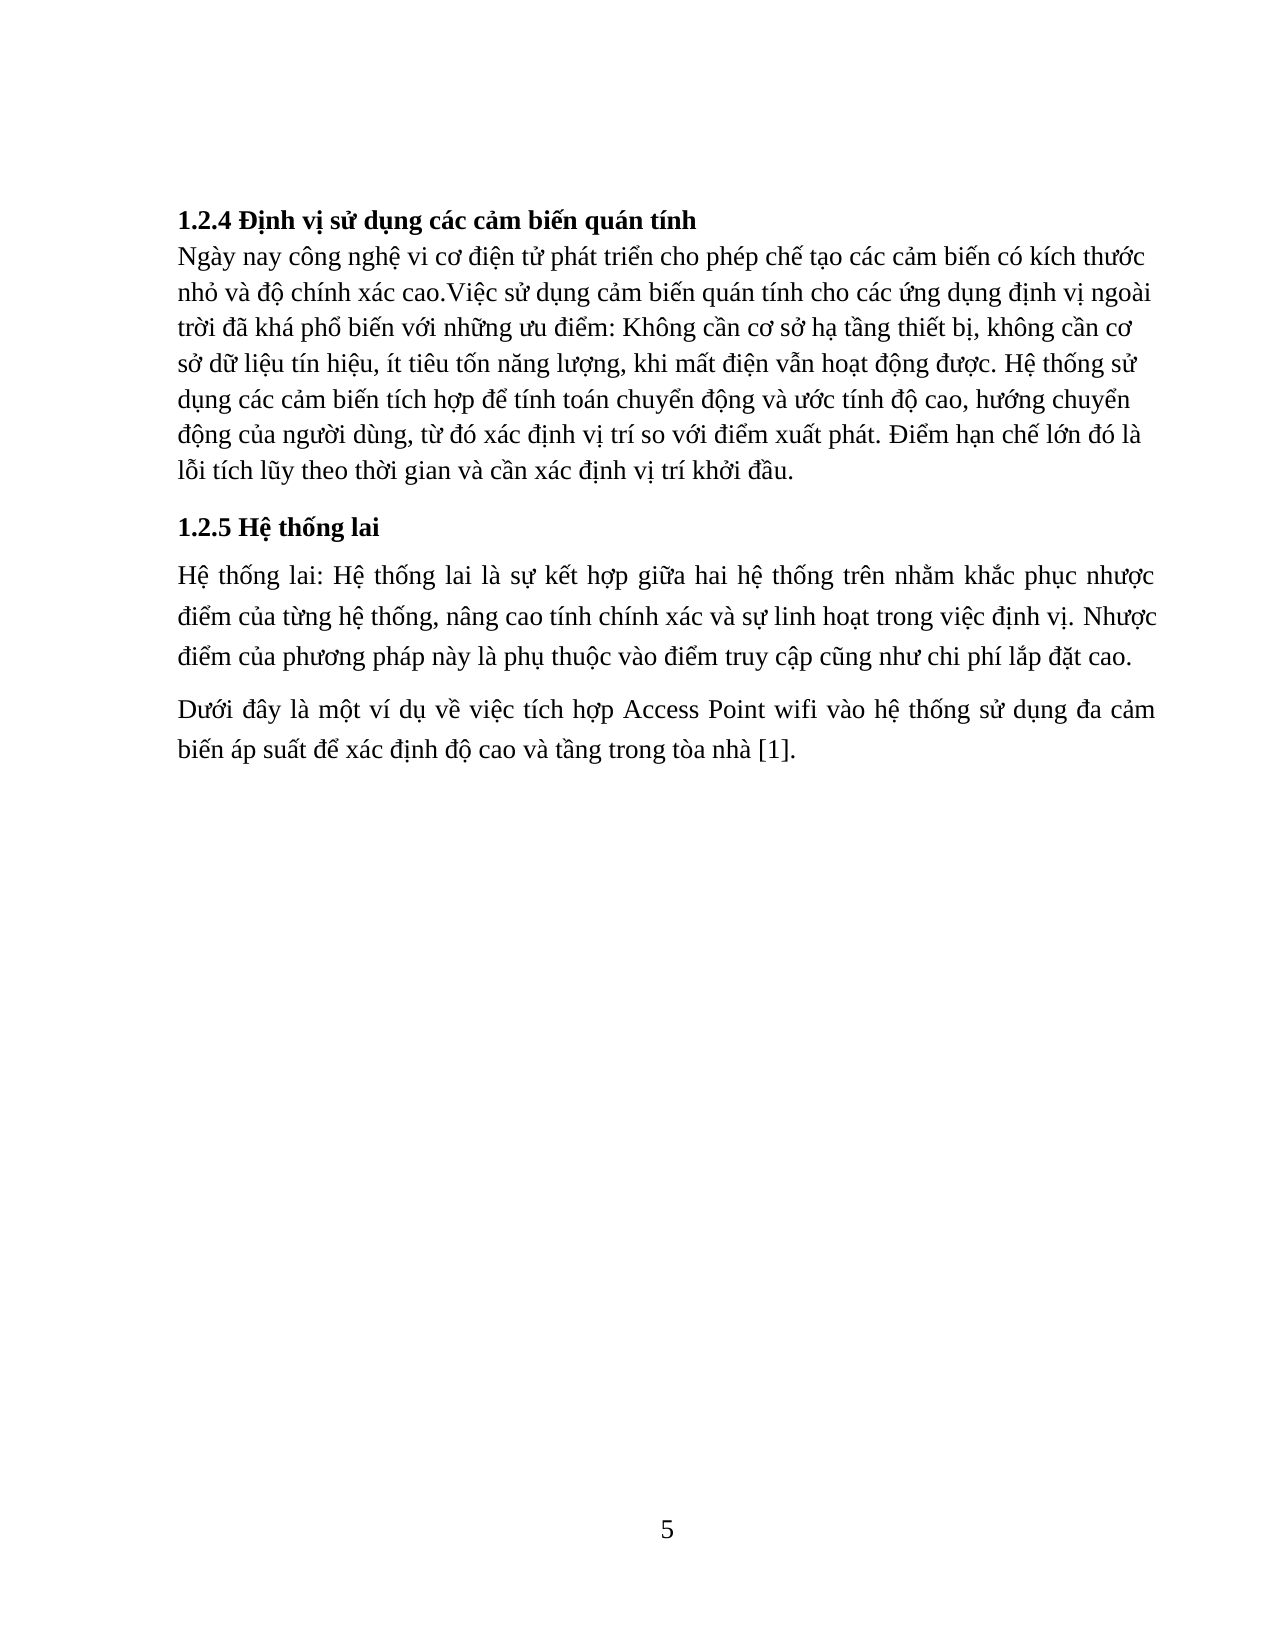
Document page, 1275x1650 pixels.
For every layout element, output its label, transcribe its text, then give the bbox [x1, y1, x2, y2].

subtitle 1.2.5 Hệ thống lai [177, 511, 1157, 542]
text Dưới đây là một ví dụ về việc tích hợp Access Point wifi vào hệ thống sử dụng đa cảm biến áp suất để xác định độ cao và tầng trong tòa nhà [1]. [177, 693, 1157, 764]
text Ngày nay công nghệ vi cơ điện tử phát triển cho phép chế tạo các cảm biến có kích thước nhỏ và độ chính xác cao.Việc sử dụng cảm biến quán tính cho các ứng dụng định vị ngoài trời đã khá phổ biến với những ưu điểm: Không cần cơ sở hạ tầng thiết bị, không cần cơ sở dữ liệu tín hiệu, ít tiêu tốn năng lượng, khi mất điện vẫn hoạt động được. Hệ thống sử dụng các cảm biến tích hợp để tính toán chuyển động và ước tính độ cao, hướng chuyển động của người dùng, từ đó xác định vị trí so với điểm xuất phát. Điểm hạn chế lớn đó là lỗi tích lũy theo thời gian và cần xác định vị trí khởi đầu. [177, 240, 1157, 486]
subtitle 1.2.4 Định vị sử dụng các cảm biến quán tính [177, 204, 1157, 235]
text Hệ thống lai: Hệ thống lai là sự kết hợp giữa hai hệ thống trên nhằm khắc phục nhược điểm của từng hệ thống, nâng cao tính chính xác và sự linh hoạt trong việc định vị. Nhược điểm của phương pháp này là phụ thuộc vào điểm truy cập cũng như chi phí lắp đặt cao. [177, 559, 1157, 671]
